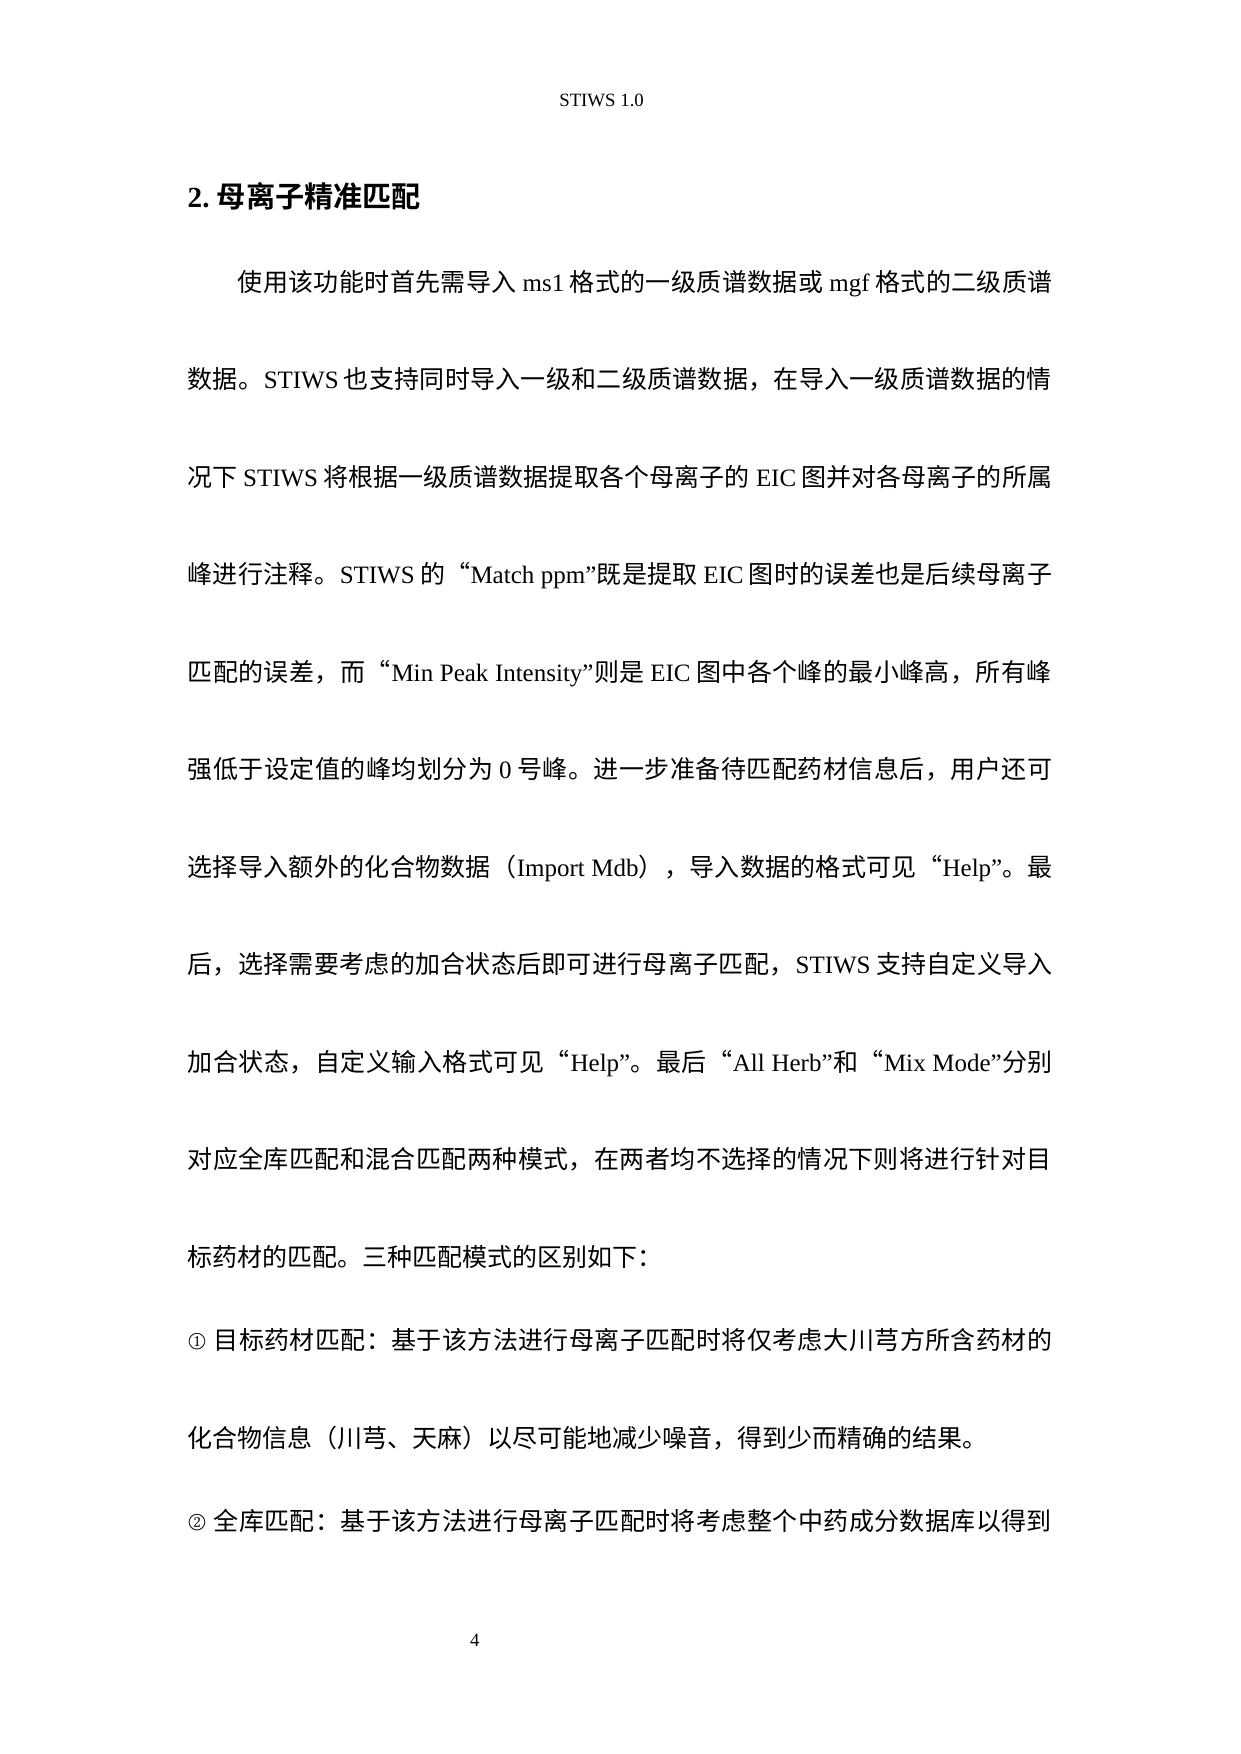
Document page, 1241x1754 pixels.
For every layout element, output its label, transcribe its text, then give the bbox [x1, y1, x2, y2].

text ① 目标药材匹配：基于该方法进行母离子匹配时将仅考虑大川芎方所含药材的化合物信息（川芎、天麻）以尽可能地减少噪音，得到少而精确的结果。 [187, 1306, 1053, 1469]
text 2. 母离子精准匹配 [187, 162, 1053, 227]
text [187, 1487, 1053, 1552]
text 使用该功能时首先需导入ms1格式的一级质谱数据或mgf格式的二级质谱数据。STIWS也支持同时导入一级和二级质谱数据，在导入一级质谱数据的情况下STIWS将根据一级质谱数据提取各个母离子的EIC图并对各母离子的所属峰进行注释。STIWS的“Match ppm”既是提取EIC图时的误差也是后续母离子匹配的误差，而“Min Peak Intensity”则是EIC图中各个峰的最小峰高，所有峰强低于设定值的峰均划分为0号峰。进一步准备待匹配药材信息后，用户还可选择导入额外的化合物数据（Import Mdb），导入数据的格式可见“Help”。最后，选择需要考虑的加合状态后即可进行母离子匹配，STIWS支持自定义导入加合状态，自定义输入格式可见“Help”。最后“All Herb”和“Mix Mode”分别对应全库匹配和混合匹配两种模式，在两者均不选择的情况下则将进行针对目标药材的匹配。三种匹配模式的区别如下： [187, 248, 1053, 1288]
